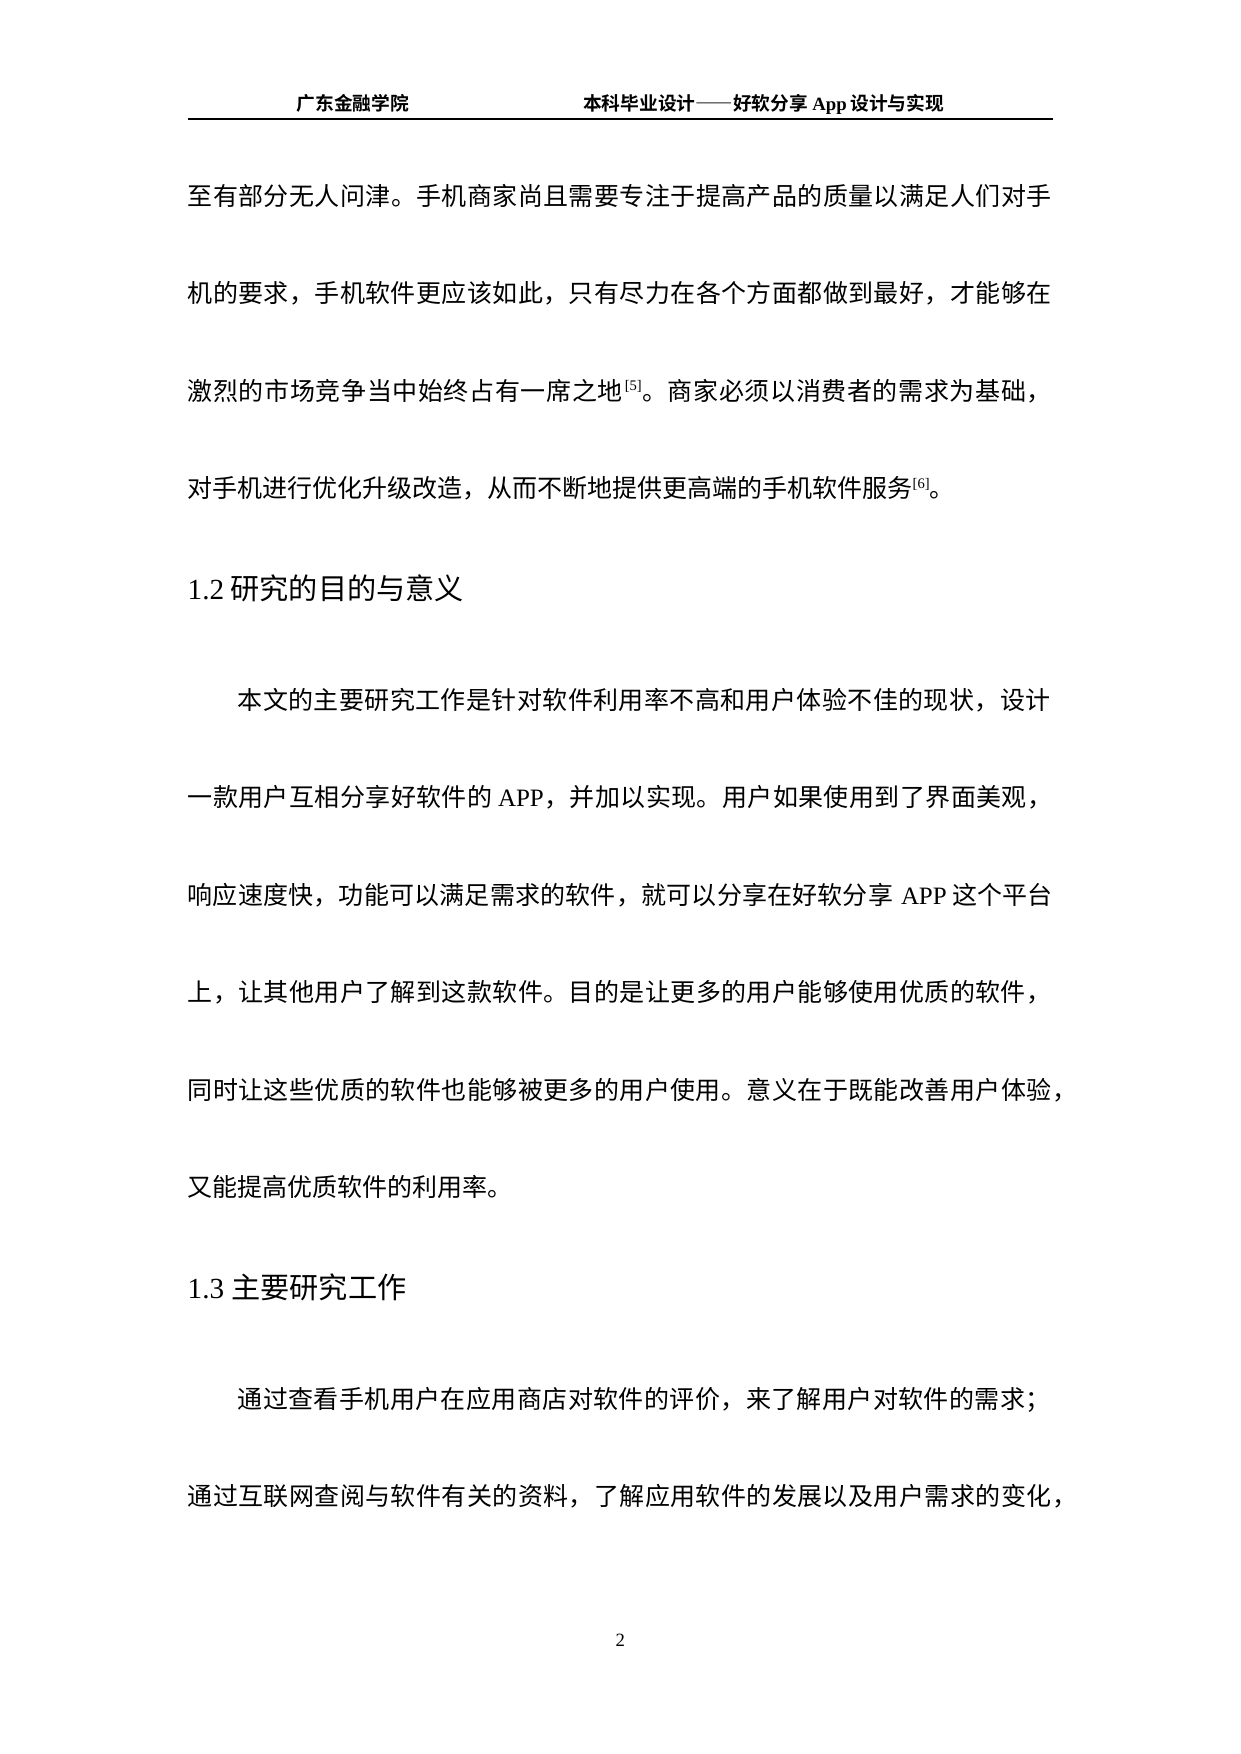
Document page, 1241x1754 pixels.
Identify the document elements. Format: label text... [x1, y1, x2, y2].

text 本文的主要研究工作是针对软件利用率不高和用户体验不佳的现状，设计一款用户互相分享好软件的APP，并加以实现。用户如果使用到了界面美观，响应速度快，功能可以满足需求的软件，就可以分享在好软分享APP这个平台上，让其他用户了解到这款软件。目的是让更多的用户能够使用优质的软件，同时让这些优质的软件也能够被更多的用户使用。意义在于既能改善用户体验，又能提高优质软件的利用率。 [187, 666, 1053, 1218]
text 1.3 主要研究工作 [187, 1253, 1053, 1318]
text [187, 162, 1053, 519]
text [187, 1365, 1053, 1527]
text 1.2 研究的目的与意义 [187, 554, 1053, 619]
